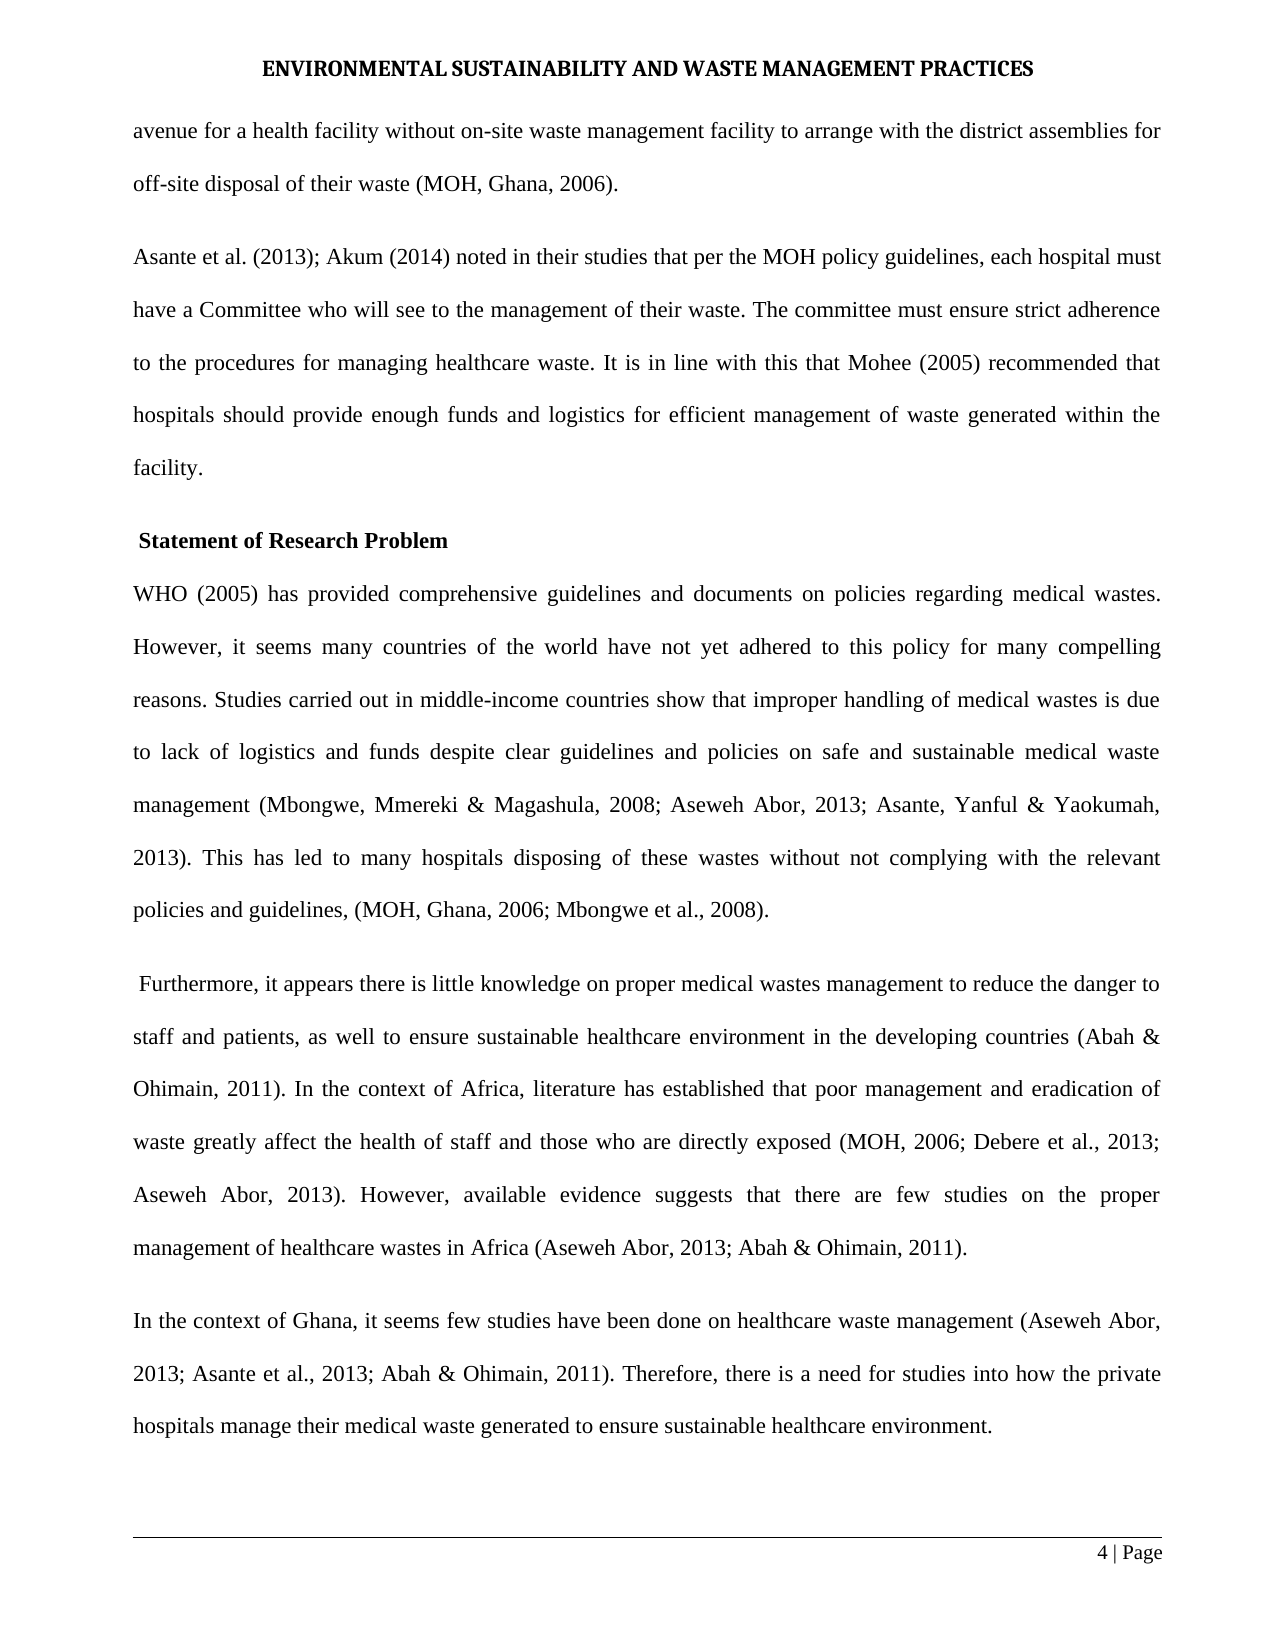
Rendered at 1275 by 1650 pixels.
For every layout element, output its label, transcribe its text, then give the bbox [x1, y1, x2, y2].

text WHO (2005) has provided comprehensive guidelines and documents on policies regarding medical wastes. However, it seems many countries of the world have not yet adhered to this policy for many compelling reasons. Studies carried out in middle-income countries show that improper handling of medical wastes is due to lack of logistics and funds despite clear guidelines and policies on safe and sustainable medical waste management (Mbongwe, Mmereki & Magashula, 2008; Aseweh Abor, 2013; Asante, Yanful & Yaokumah, 2013). This has led to many hospitals disposing of these wastes without not complying with the relevant policies and guidelines, (MOH, Ghana, 2006; Mbongwe et al., 2008). [133, 580, 1162, 923]
text Furthermore, it appears there is little knowledge on proper medical wastes management to reduce the danger to staff and patients, as well to ensure sustainable healthcare environment in the developing countries (Abah & Ohimain, 2011). In the context of Africa, literature has established that poor management and eradication of waste greatly affect the health of staff and those who are directly exposed (MOH, 2006; Debere et al., 2013; Aseweh Abor, 2013). However, available evidence suggests that there are few studies on the proper management of healthcare wastes in Africa (Aseweh Abor, 2013; Abah & Ohimain, 2011). [133, 970, 1162, 1260]
text Asante et al. (2013); Akum (2014) noted in their studies that per the MOH policy guidelines, each hospital must have a Committee who will see to the management of their waste. The committee must ensure strict adherence to the procedures for managing healthcare waste. It is in line with this that Mohee (2005) recommended that hospitals should provide enough funds and logistics for efficient management of waste generated within the facility. [133, 243, 1162, 480]
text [133, 117, 1162, 196]
subtitle Statement of Research Problem [133, 527, 1162, 554]
text In the context of Ghana, it seems few studies have been done on healthcare waste management (Aseweh Abor, 2013; Asante et al., 2013; Abah & Ohimain, 2011). Therefore, there is a need for studies into how the private hospitals manage their medical waste generated to ensure sustainable healthcare environment. [133, 1307, 1162, 1439]
